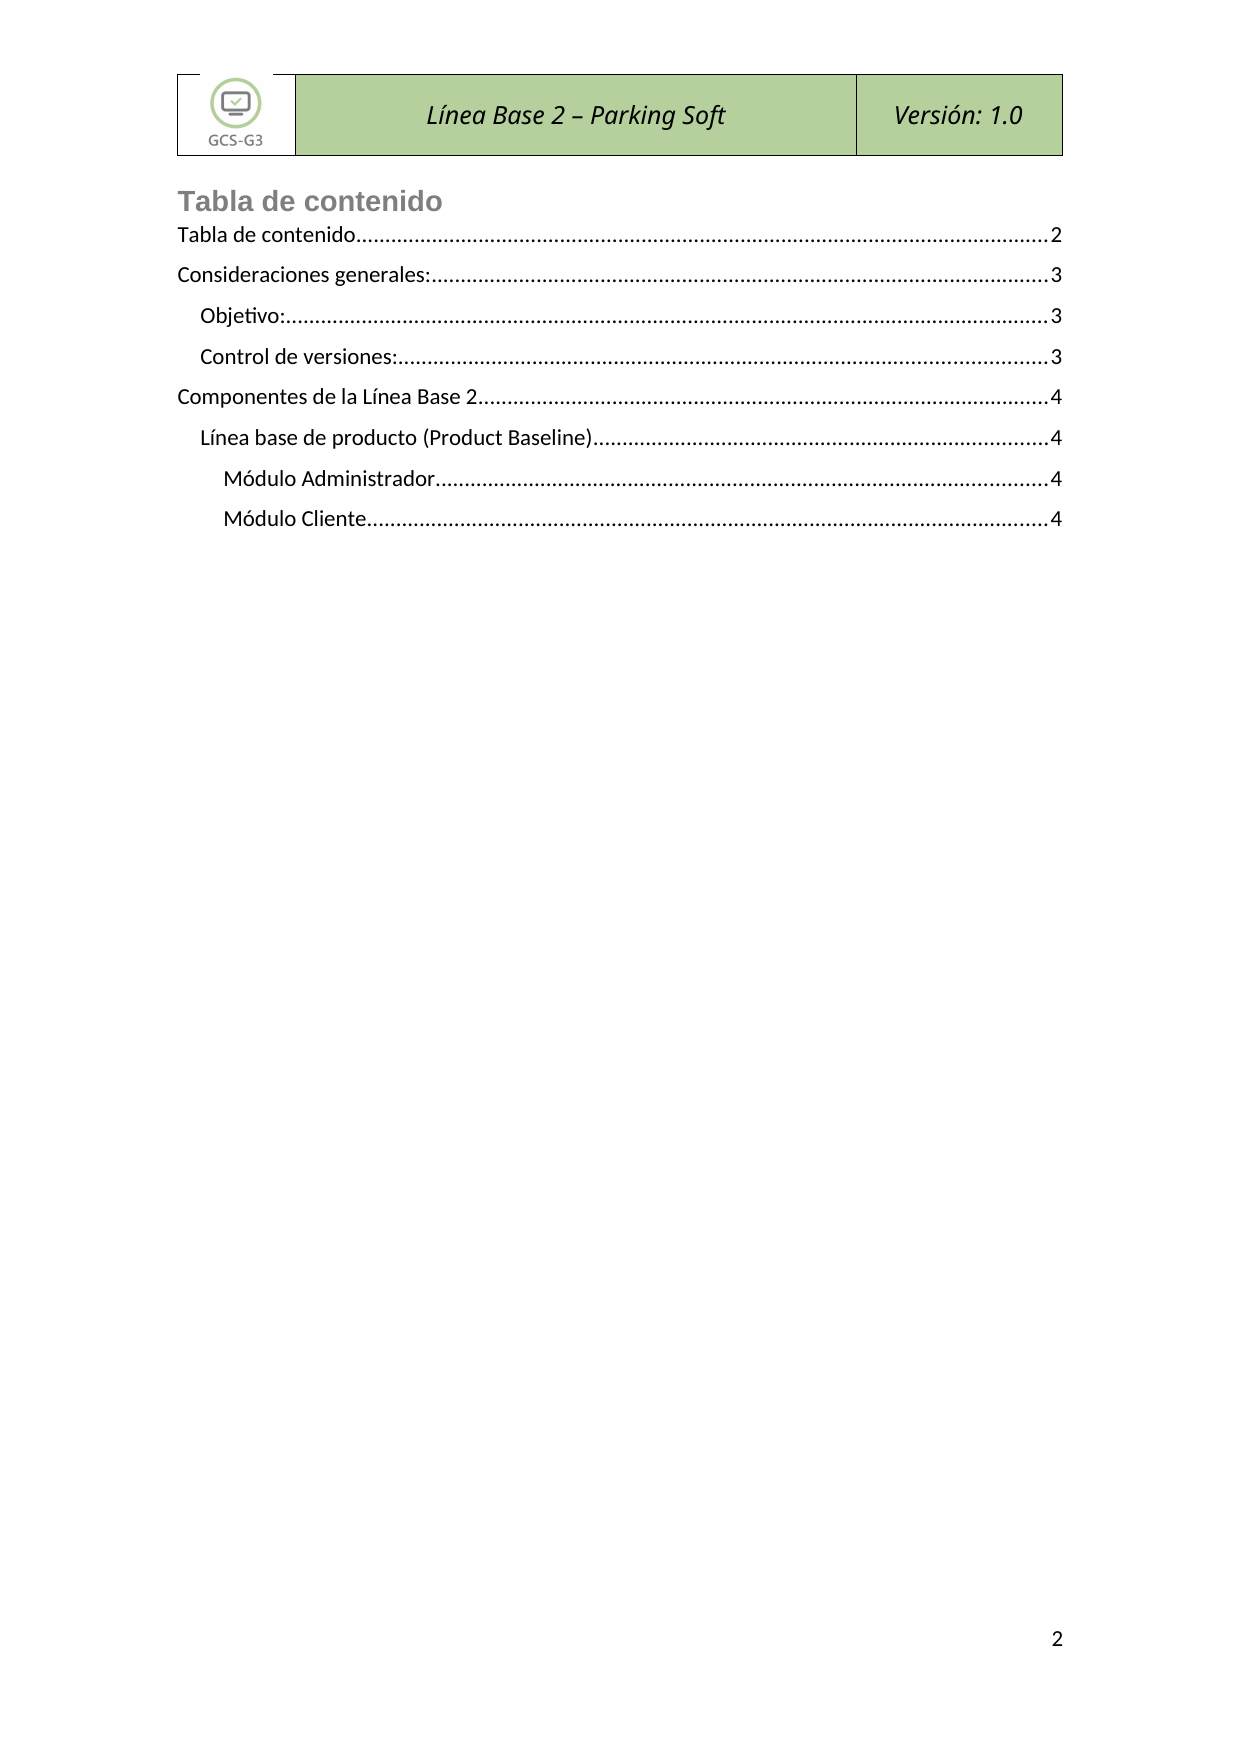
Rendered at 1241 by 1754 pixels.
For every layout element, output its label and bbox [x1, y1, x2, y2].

picture [200, 74, 273, 155]
